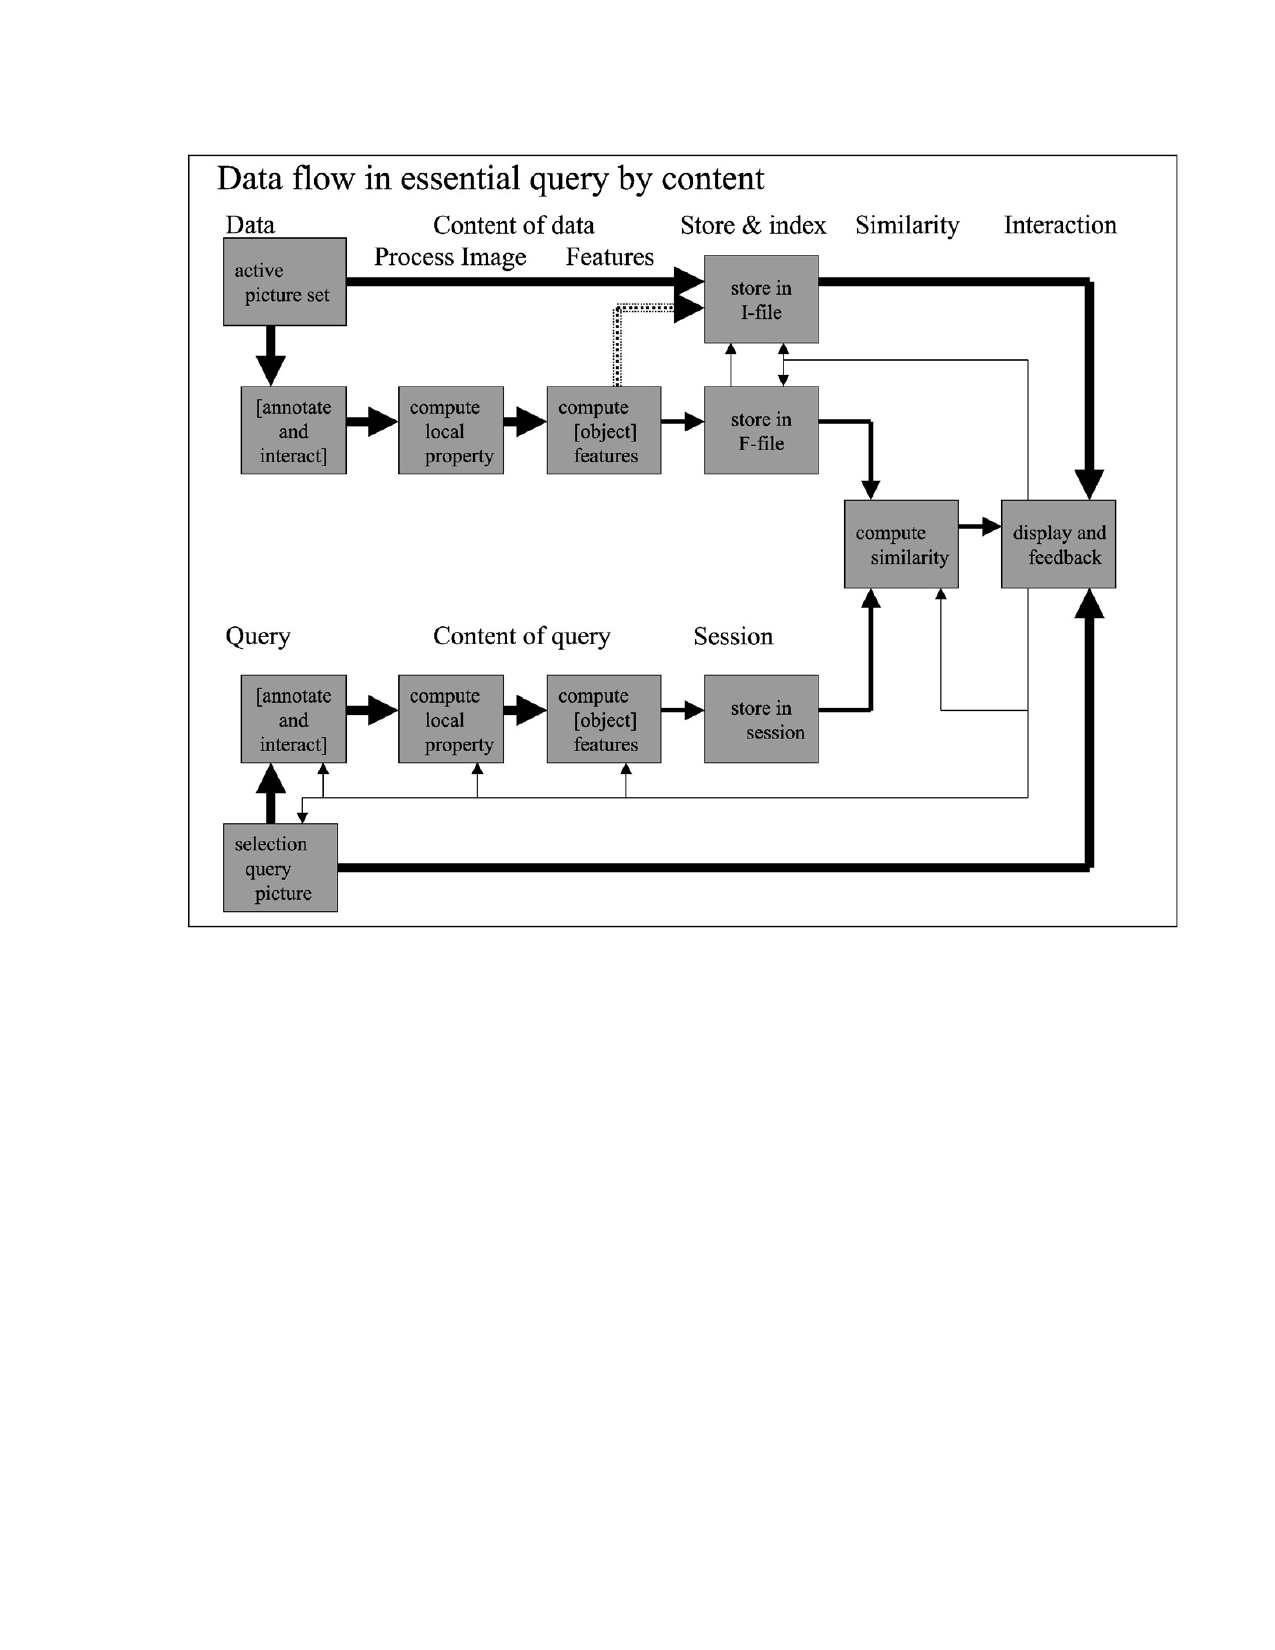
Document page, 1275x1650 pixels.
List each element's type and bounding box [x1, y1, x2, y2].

picture [187, 150, 1178, 929]
